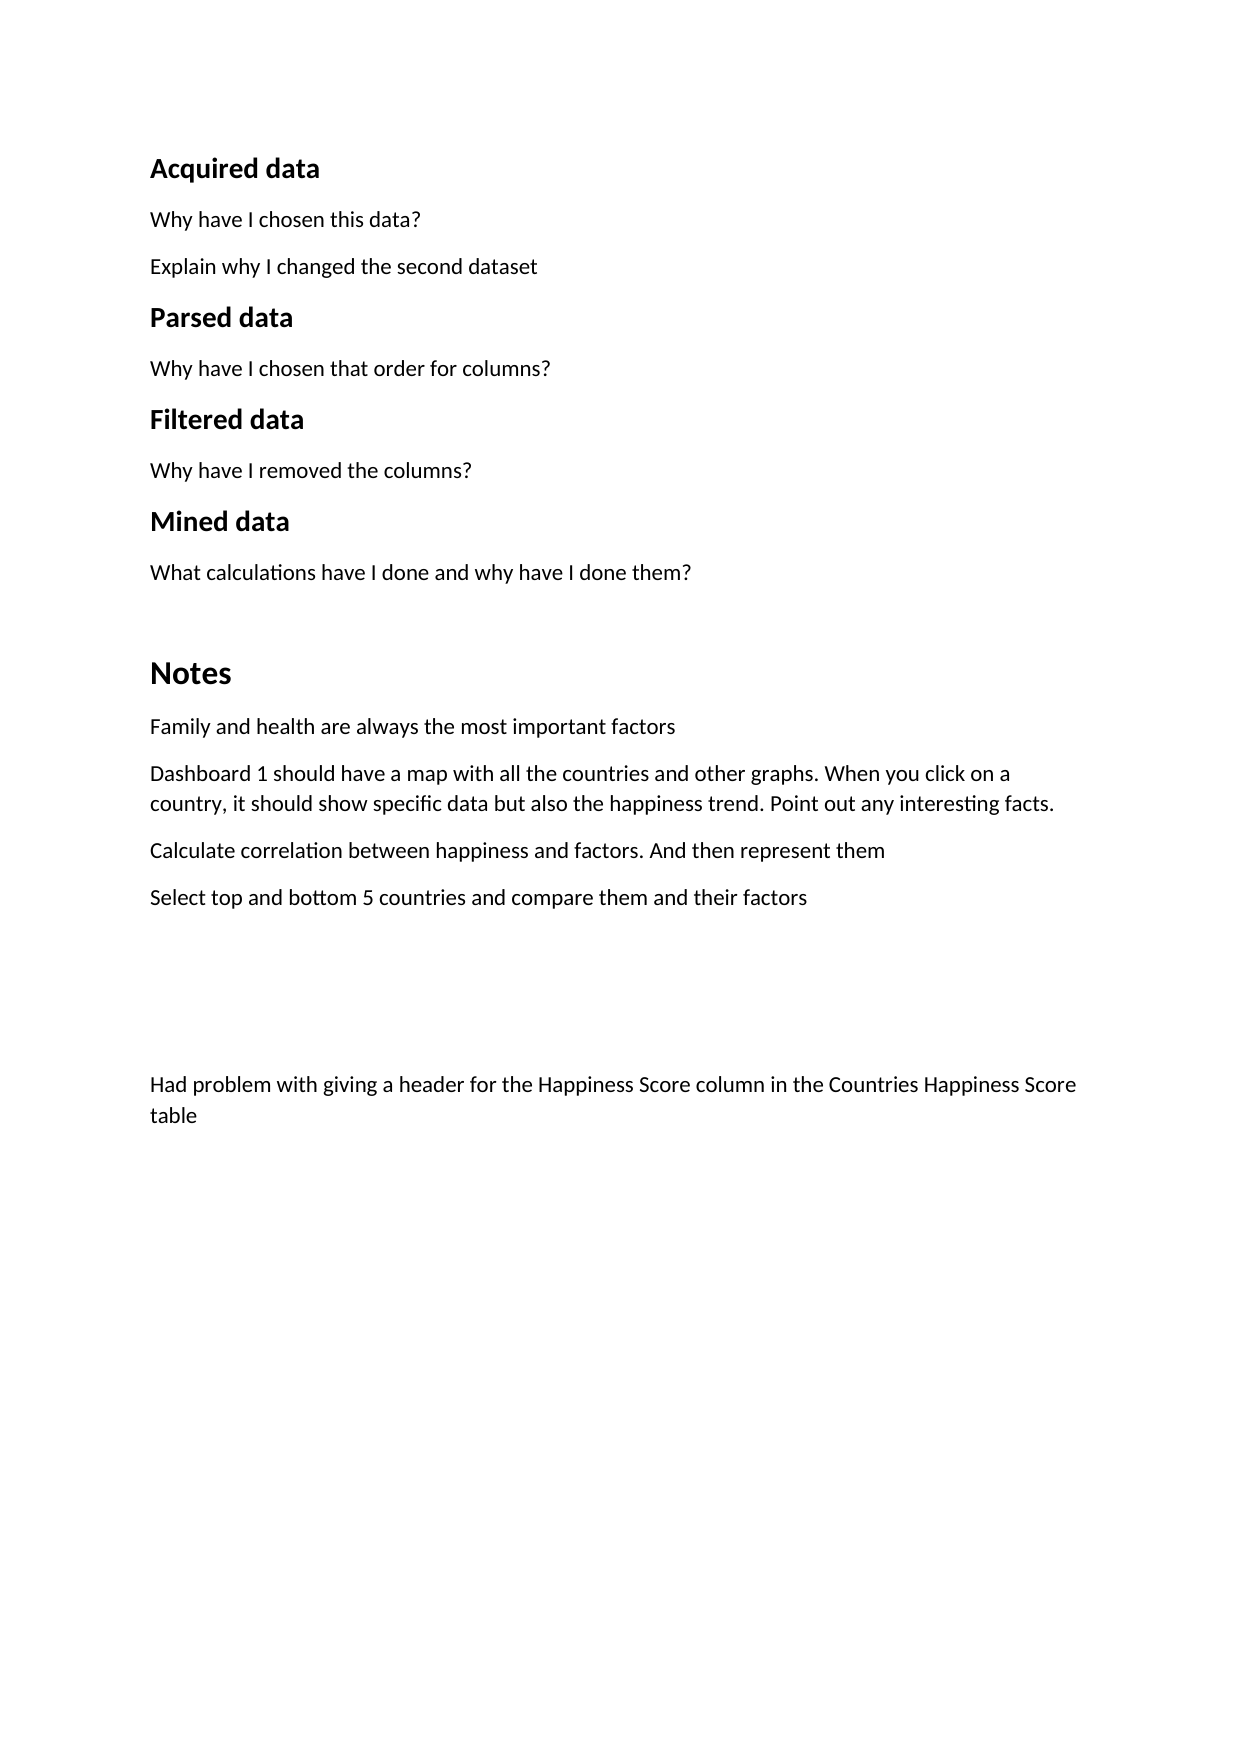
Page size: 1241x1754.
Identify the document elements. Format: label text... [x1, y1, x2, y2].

text Filtered data [150, 401, 1090, 436]
text Parsed data [150, 299, 1090, 334]
text Why have I chosen that order for columns? [150, 354, 1090, 382]
text Explain why I changed the second dataset [150, 252, 1090, 280]
text Dashboard 1 should have a map with all the countries and other graphs. When you click on a country, it should show specific data but also the happiness trend. Point out any interesting facts. [150, 759, 1090, 817]
text Why have I chosen this data? [150, 205, 1090, 233]
text Notes [150, 652, 1090, 692]
text Acquired data [150, 150, 1090, 186]
text Select top and bottom 5 countries and compare them and their factors [150, 883, 1090, 911]
text What calculations have I done and why have I done them? [150, 558, 1090, 586]
text Calculate correlation between happiness and factors. And then represent them [150, 836, 1090, 864]
text Family and health are always the most important factors [150, 712, 1090, 740]
text Had problem with giving a header for the Happiness Score column in the Countries Happiness Score table [150, 1071, 1090, 1129]
text Why have I removed the columns? [150, 456, 1090, 484]
text Mined data [150, 503, 1090, 538]
